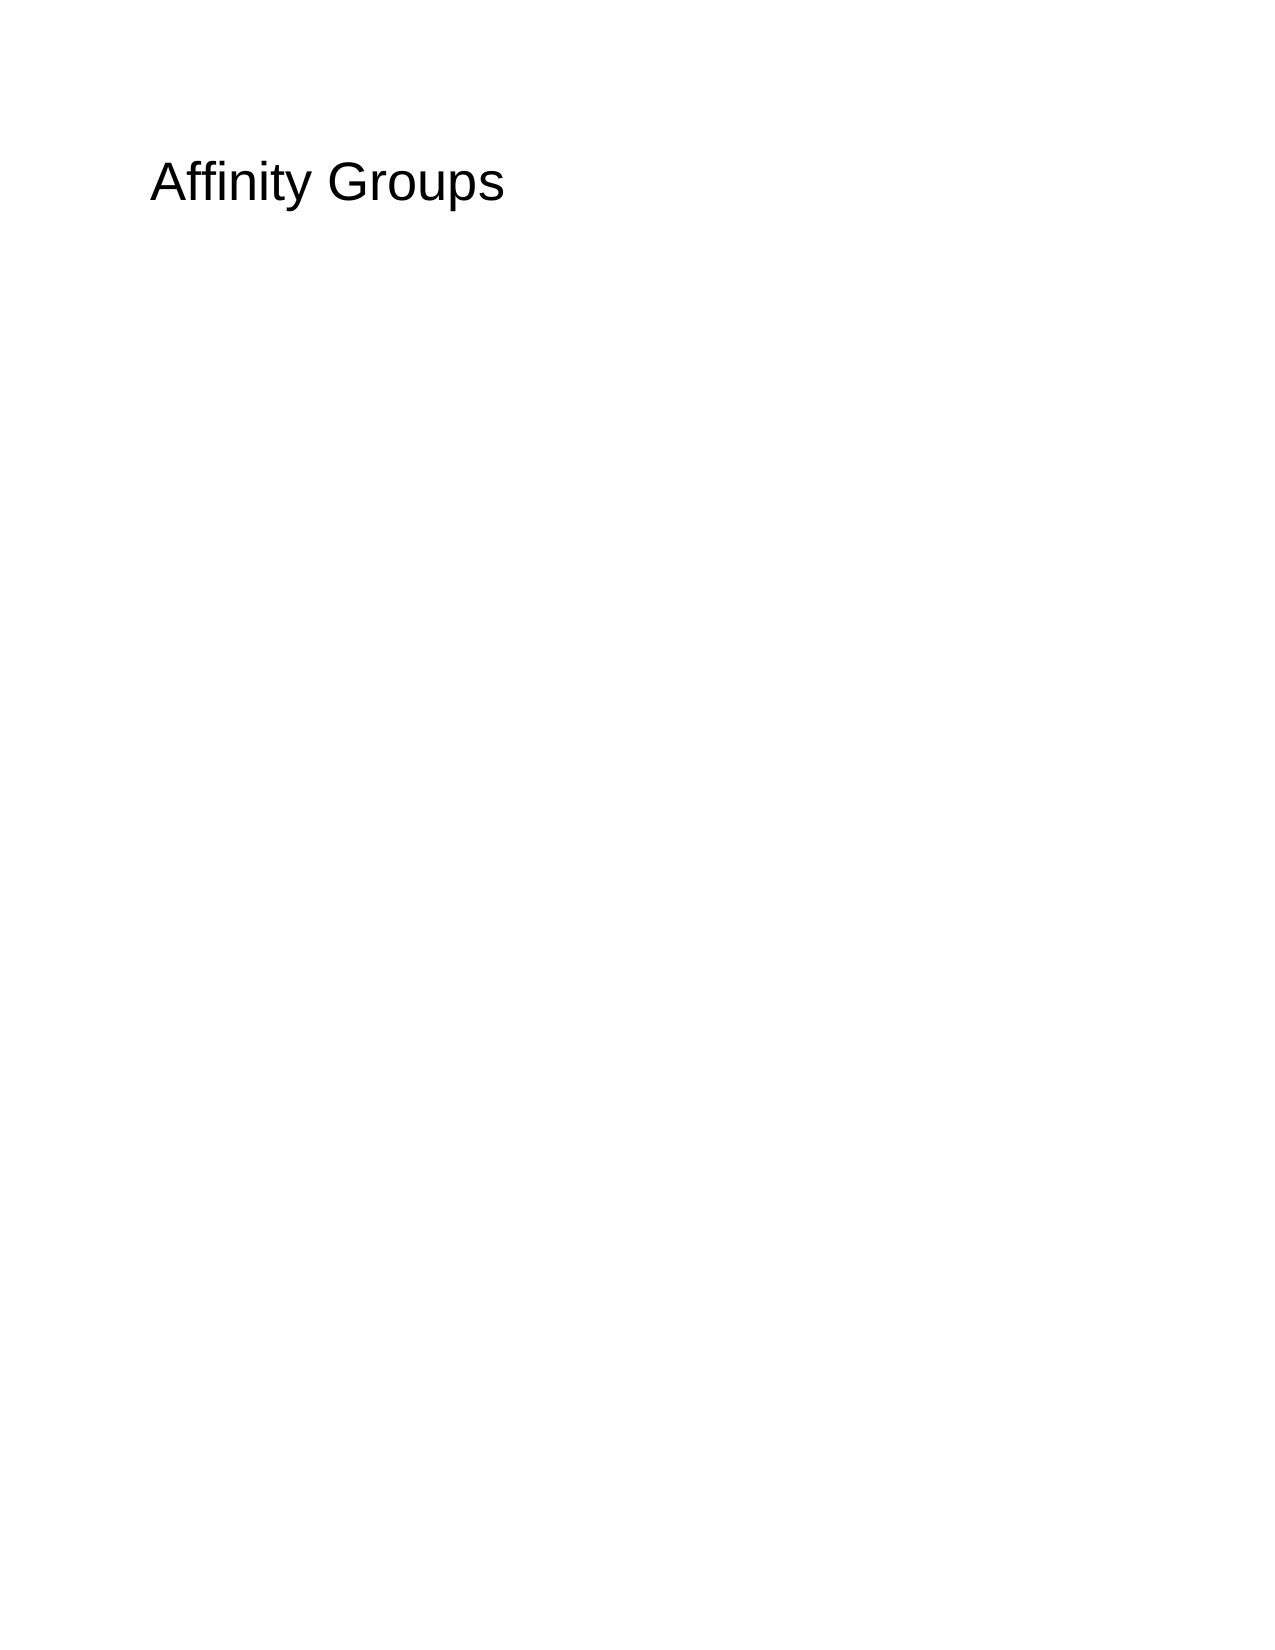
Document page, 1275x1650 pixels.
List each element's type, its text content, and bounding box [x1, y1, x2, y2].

title Affinity Groups [150, 150, 1125, 212]
